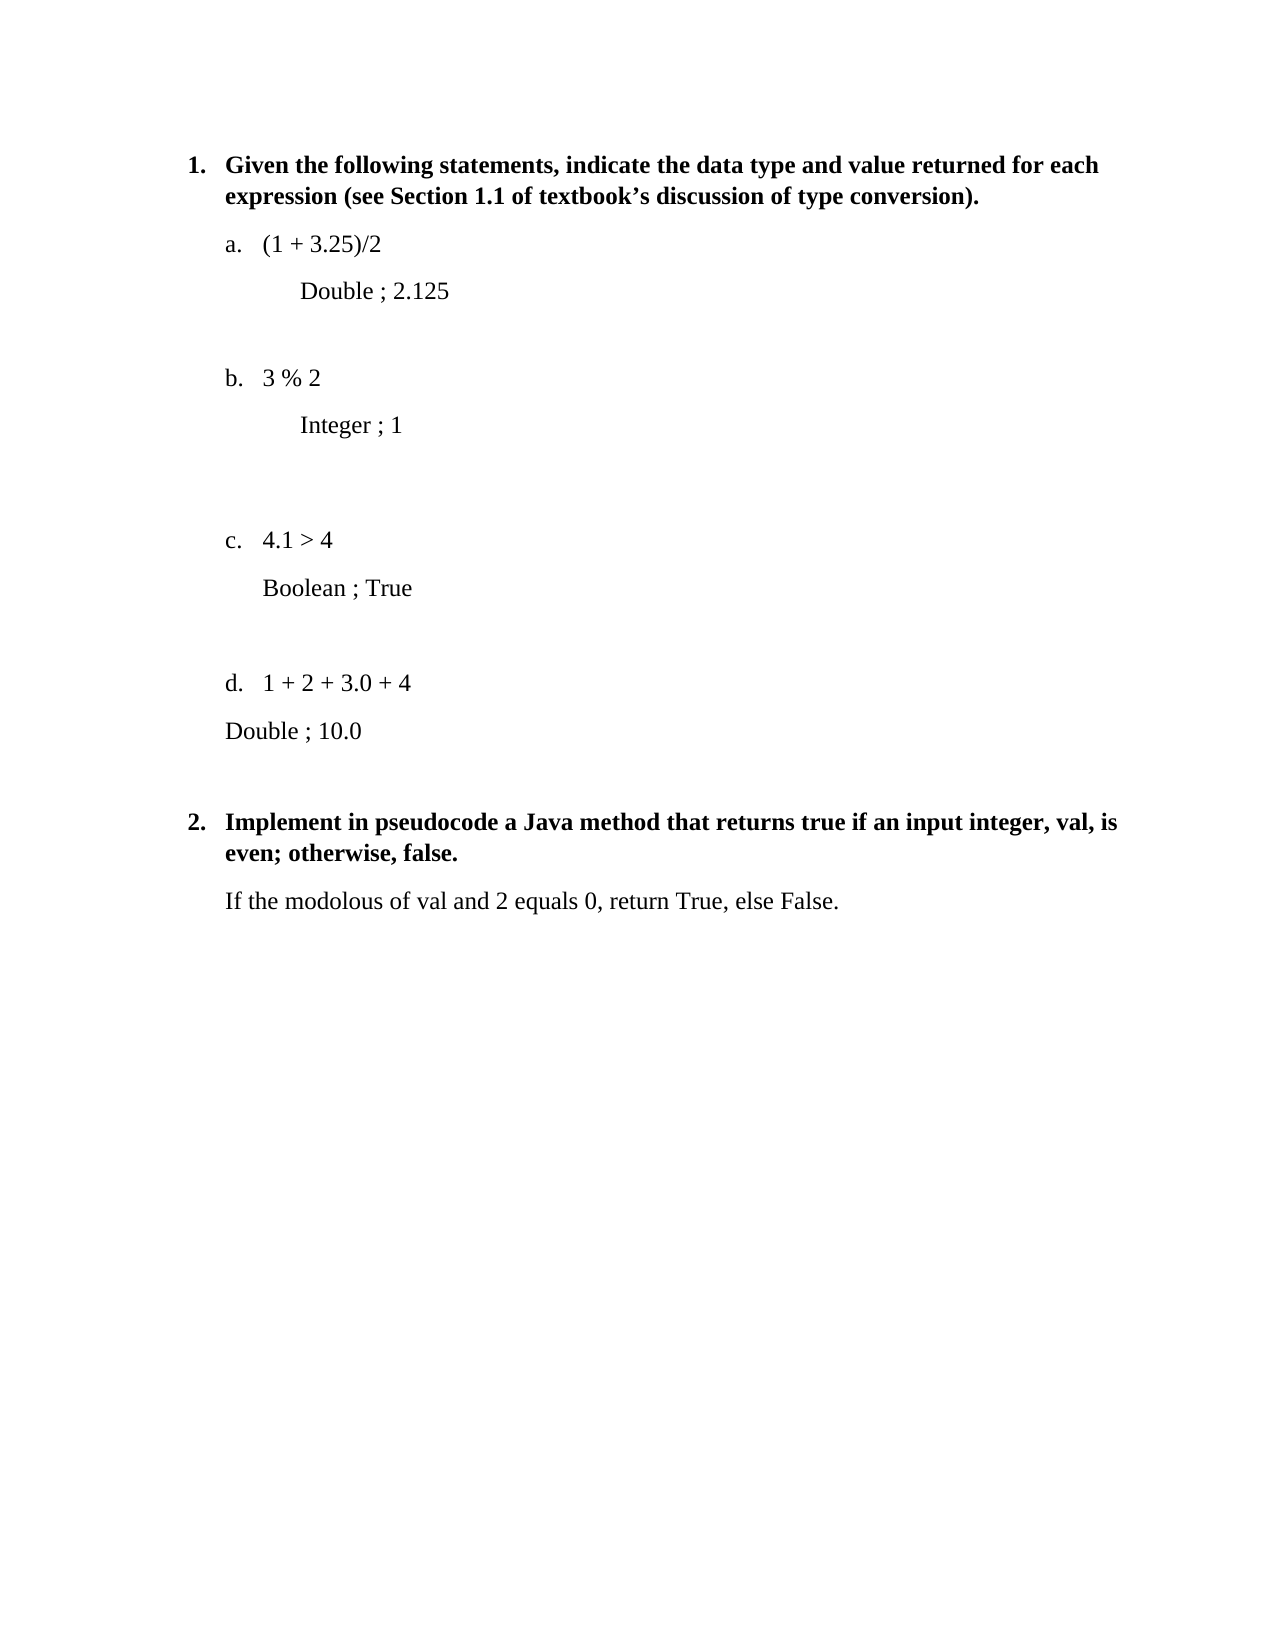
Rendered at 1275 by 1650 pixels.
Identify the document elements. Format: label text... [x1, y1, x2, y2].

list Given the following statements, indicate the data type and value returned for each expression (see Section 1.1 of textbook’s discussion of type conversion). [187, 150, 1125, 210]
text Double ; 2.125 [150, 276, 1125, 305]
list Boolean ; True [262, 573, 1125, 602]
list If the modolous of val and 2 equals 0, return True, else False. [225, 886, 1125, 914]
list 1 + 2 + 3.0 + 4 [225, 668, 1125, 697]
list (1 + 3.25)/2 [225, 229, 1125, 257]
list Implement in pseudocode a Java method that returns true if an input integer, val, is even; otherwise, false. [187, 807, 1125, 867]
list 4.1 > 4 [225, 525, 1125, 554]
text Integer ; 1 [150, 410, 1125, 439]
text Double ; 10.0 [150, 716, 1125, 745]
list 3 % 2 [225, 363, 1125, 391]
